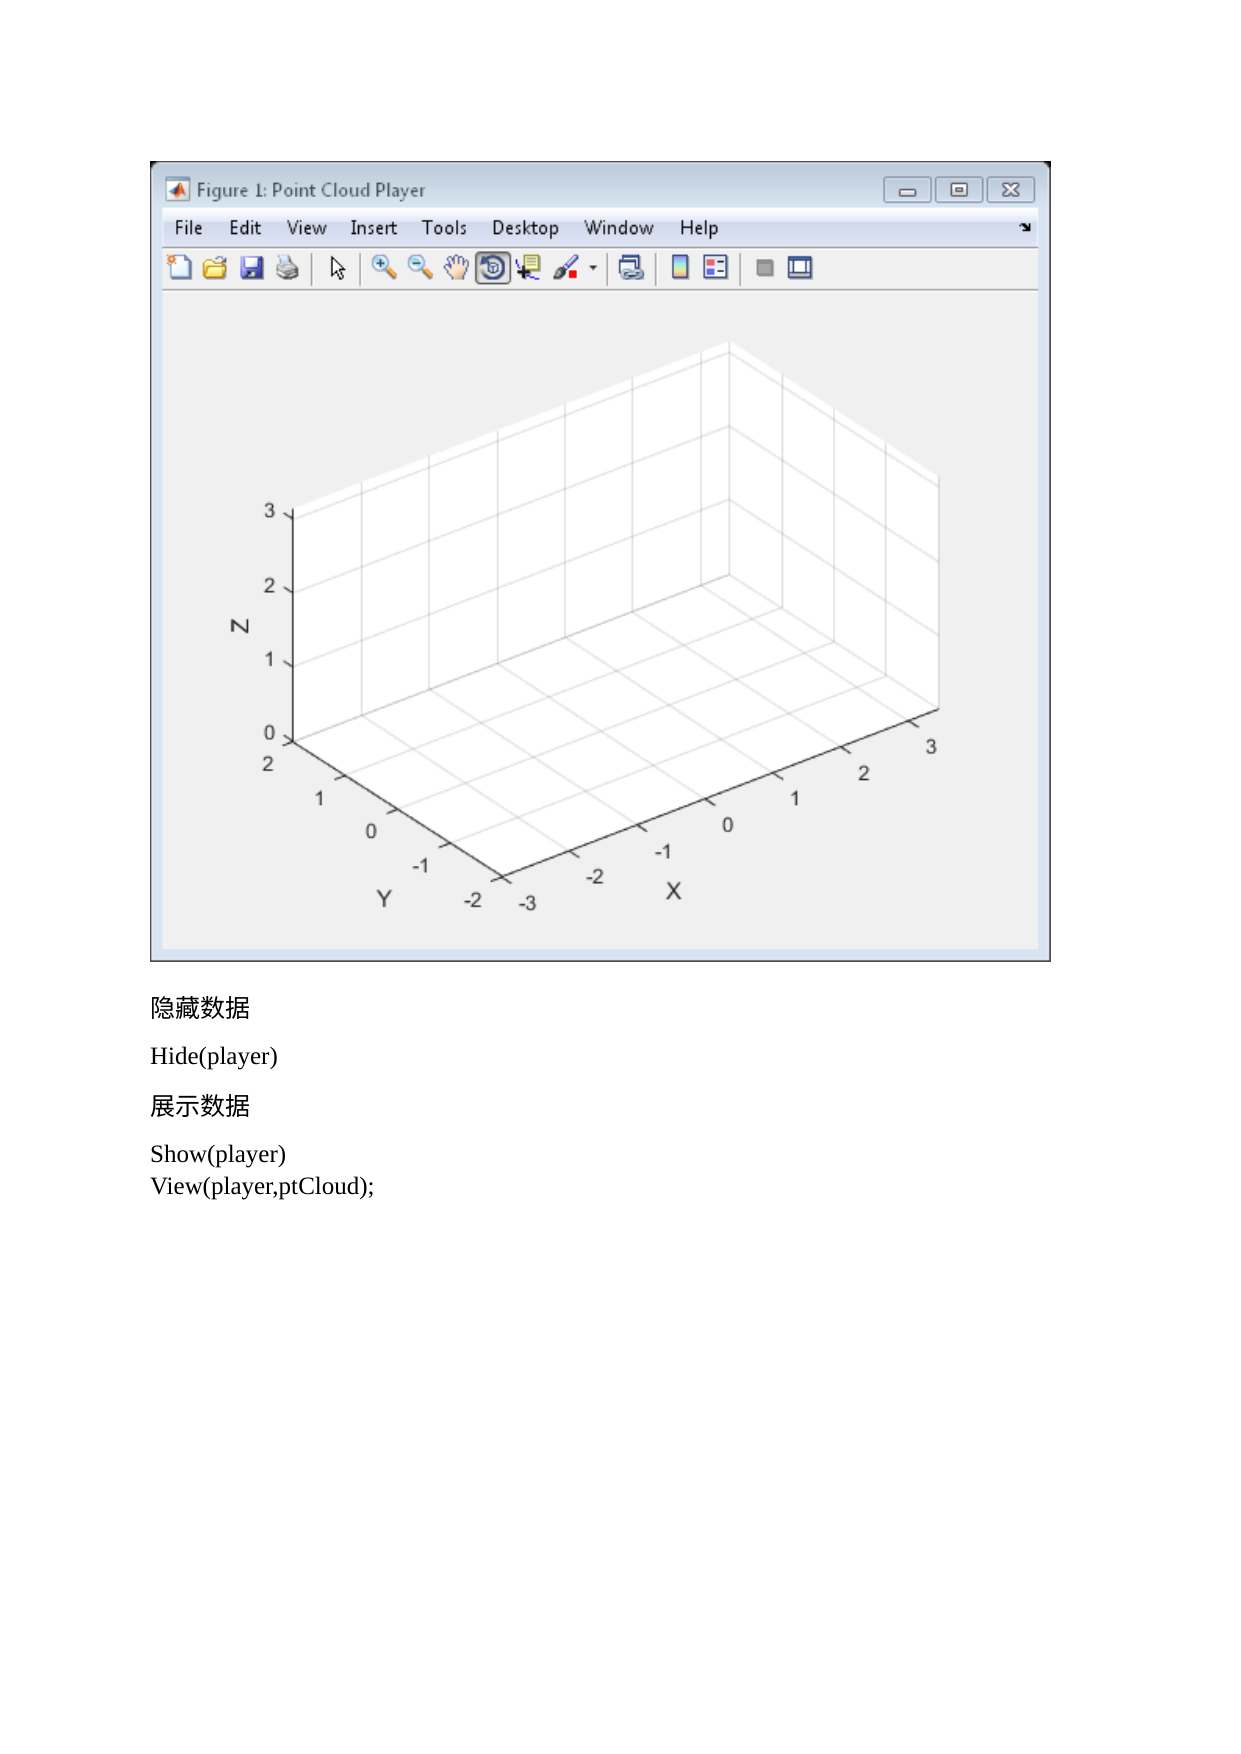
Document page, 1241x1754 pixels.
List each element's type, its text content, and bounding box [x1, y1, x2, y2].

text Show(player) [150, 1137, 1090, 1169]
picture [150, 161, 1051, 962]
text 隐藏数据 [150, 974, 1090, 1039]
text Hide(player) [150, 1039, 1090, 1072]
text View(player,ptCloud); [150, 1169, 1090, 1202]
text 展示数据 [150, 1072, 1090, 1137]
